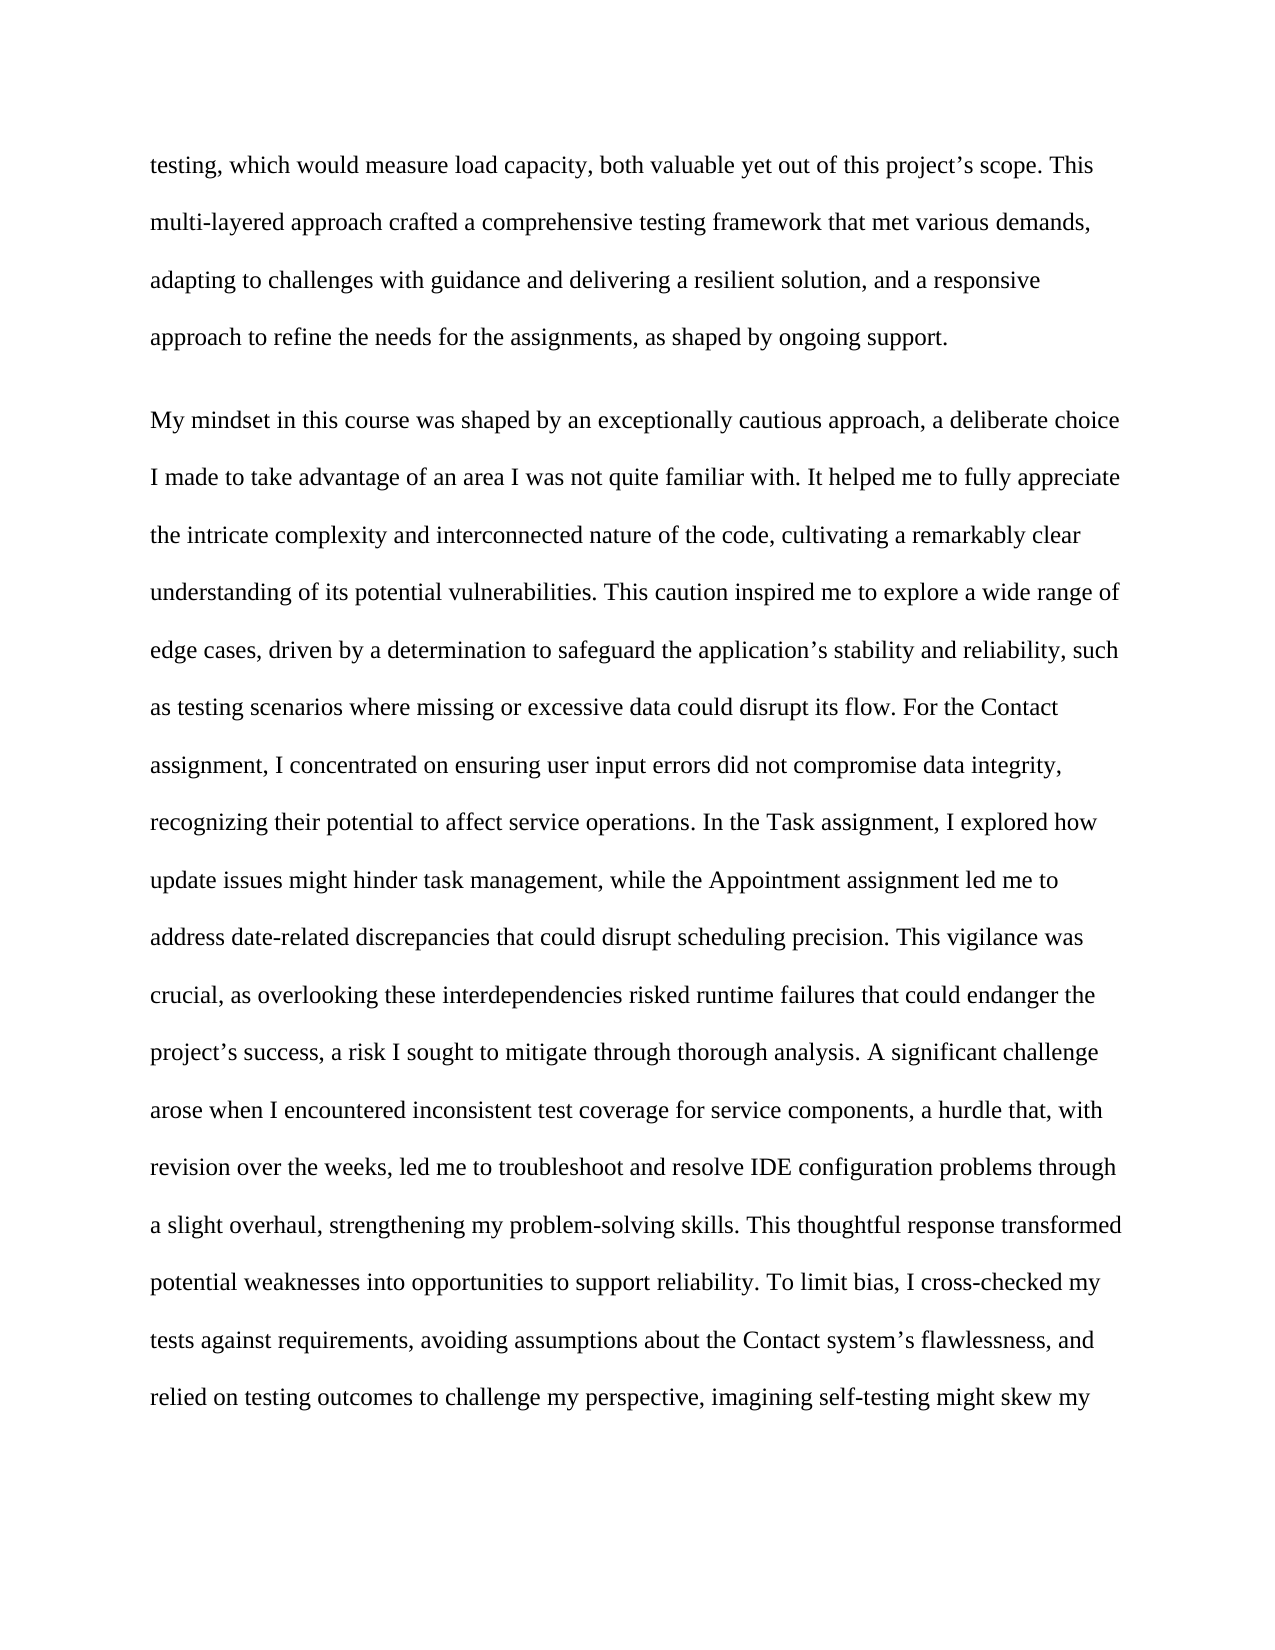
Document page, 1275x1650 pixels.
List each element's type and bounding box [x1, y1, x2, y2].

text [150, 150, 1125, 351]
text [150, 405, 1125, 1411]
